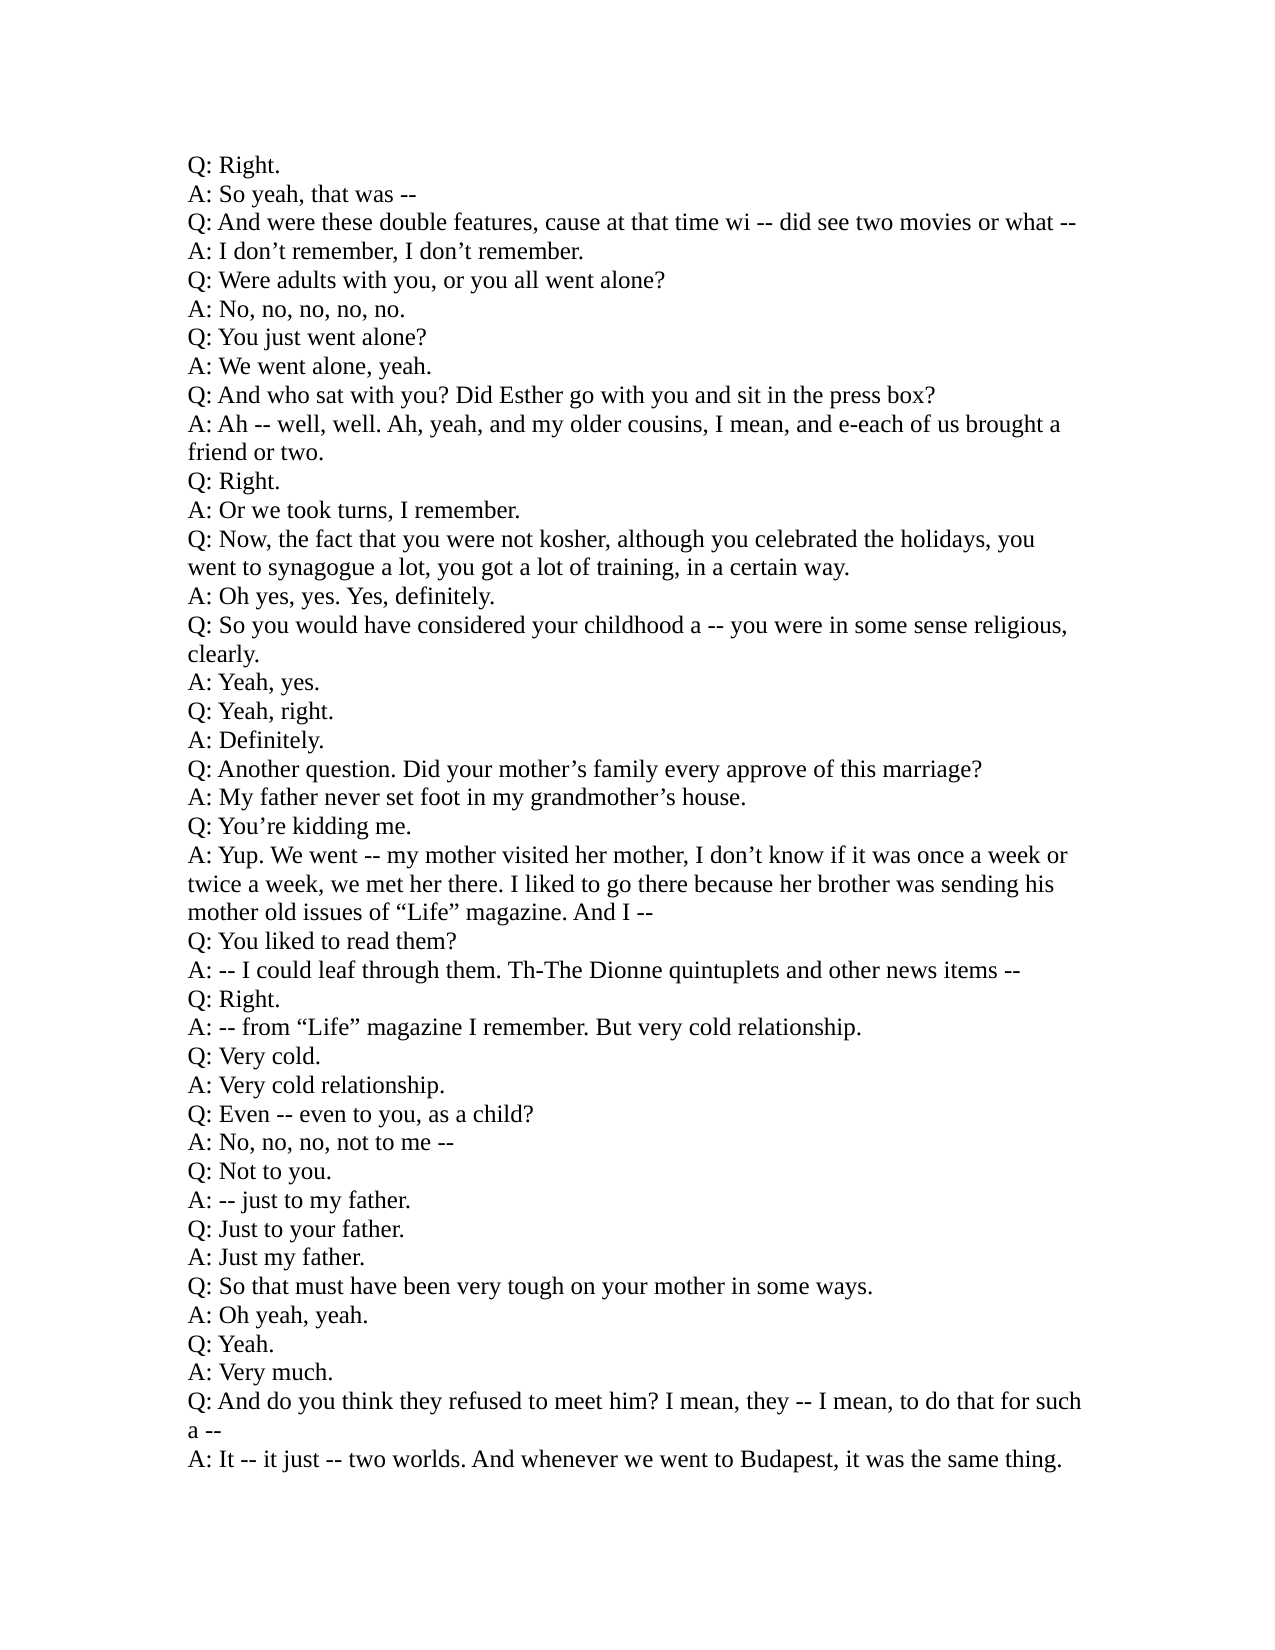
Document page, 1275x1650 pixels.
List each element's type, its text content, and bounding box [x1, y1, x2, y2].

text Q: You just went alone? [187, 322, 1087, 351]
text A: Ah -- well, well. Ah, yeah, and my older cousins, I mean, and e-each of us brought a friend or two. [187, 409, 1087, 466]
text Q: Yeah, right. [187, 696, 1087, 725]
text A: My father never set foot in my grandmother’s house. [187, 782, 1087, 811]
text Q: Not to you. [187, 1156, 1087, 1185]
text A: -- I could leaf through them. Th-The Dionne quintuplets and other news items -- [187, 955, 1087, 984]
text A: Very cold relationship. [187, 1070, 1087, 1099]
text A: Yeah, yes. [187, 667, 1087, 696]
text Q: Very cold. [187, 1041, 1087, 1070]
text Q: So that must have been very tough on your mother in some ways. [187, 1271, 1087, 1300]
text Q: Right. [187, 466, 1087, 495]
text Q: Were adults with you, or you all went alone? [187, 265, 1087, 294]
text A: We went alone, yeah. [187, 351, 1087, 380]
text A: Or we took turns, I remember. [187, 495, 1087, 524]
text Q: And who sat with you? Did Esther go with you and sit in the press box? [187, 380, 1087, 409]
text Q: Now, the fact that you were not kosher, although you celebrated the holidays, you went to synagogue a lot, you got a lot of training, in a certain way. [187, 524, 1087, 581]
text Q: Yeah. [187, 1329, 1087, 1357]
text Q: And do you think they refused to meet him? I mean, they -- I mean, to do that for such a -- [187, 1386, 1087, 1444]
text Q: Another question. Did your mother’s family every approve of this marriage? [187, 754, 1087, 782]
text A: -- just to my father. [187, 1185, 1087, 1214]
text A: Very much. [187, 1357, 1087, 1386]
text Q: So you would have considered your childhood a -- you were in some sense religious, clearly. [187, 610, 1087, 667]
text A: Oh yes, yes. Yes, definitely. [187, 581, 1087, 610]
text Q: And were these double features, cause at that time wi -- did see two movies or what -- [187, 207, 1087, 236]
text A: I don’t remember, I don’t remember. [187, 236, 1087, 265]
text A: Oh yeah, yeah. [187, 1300, 1087, 1329]
text A: Just my father. [187, 1242, 1087, 1271]
text Q: You’re kidding me. [187, 811, 1087, 840]
text Q: Just to your father. [187, 1214, 1087, 1242]
text A: No, no, no, no, no. [187, 294, 1087, 322]
text Q: Right. [187, 984, 1087, 1012]
text A: -- from “Life” magazine I remember. But very cold relationship. [187, 1012, 1087, 1041]
text Q: You liked to read them? [187, 926, 1087, 955]
text A: Definitely. [187, 725, 1087, 754]
text A: No, no, no, not to me -- [187, 1127, 1087, 1156]
text Q: Right. [187, 150, 1087, 179]
text A: Yup. We went -- my mother visited her mother, I don’t know if it was once a week or twice a week, we met her there. I liked to go there because her brother was sending his mother old issues of “Life” magazine. And I -- [187, 840, 1087, 926]
text Q: Even -- even to you, as a child? [187, 1099, 1087, 1127]
text A: So yeah, that was -- [187, 179, 1087, 207]
